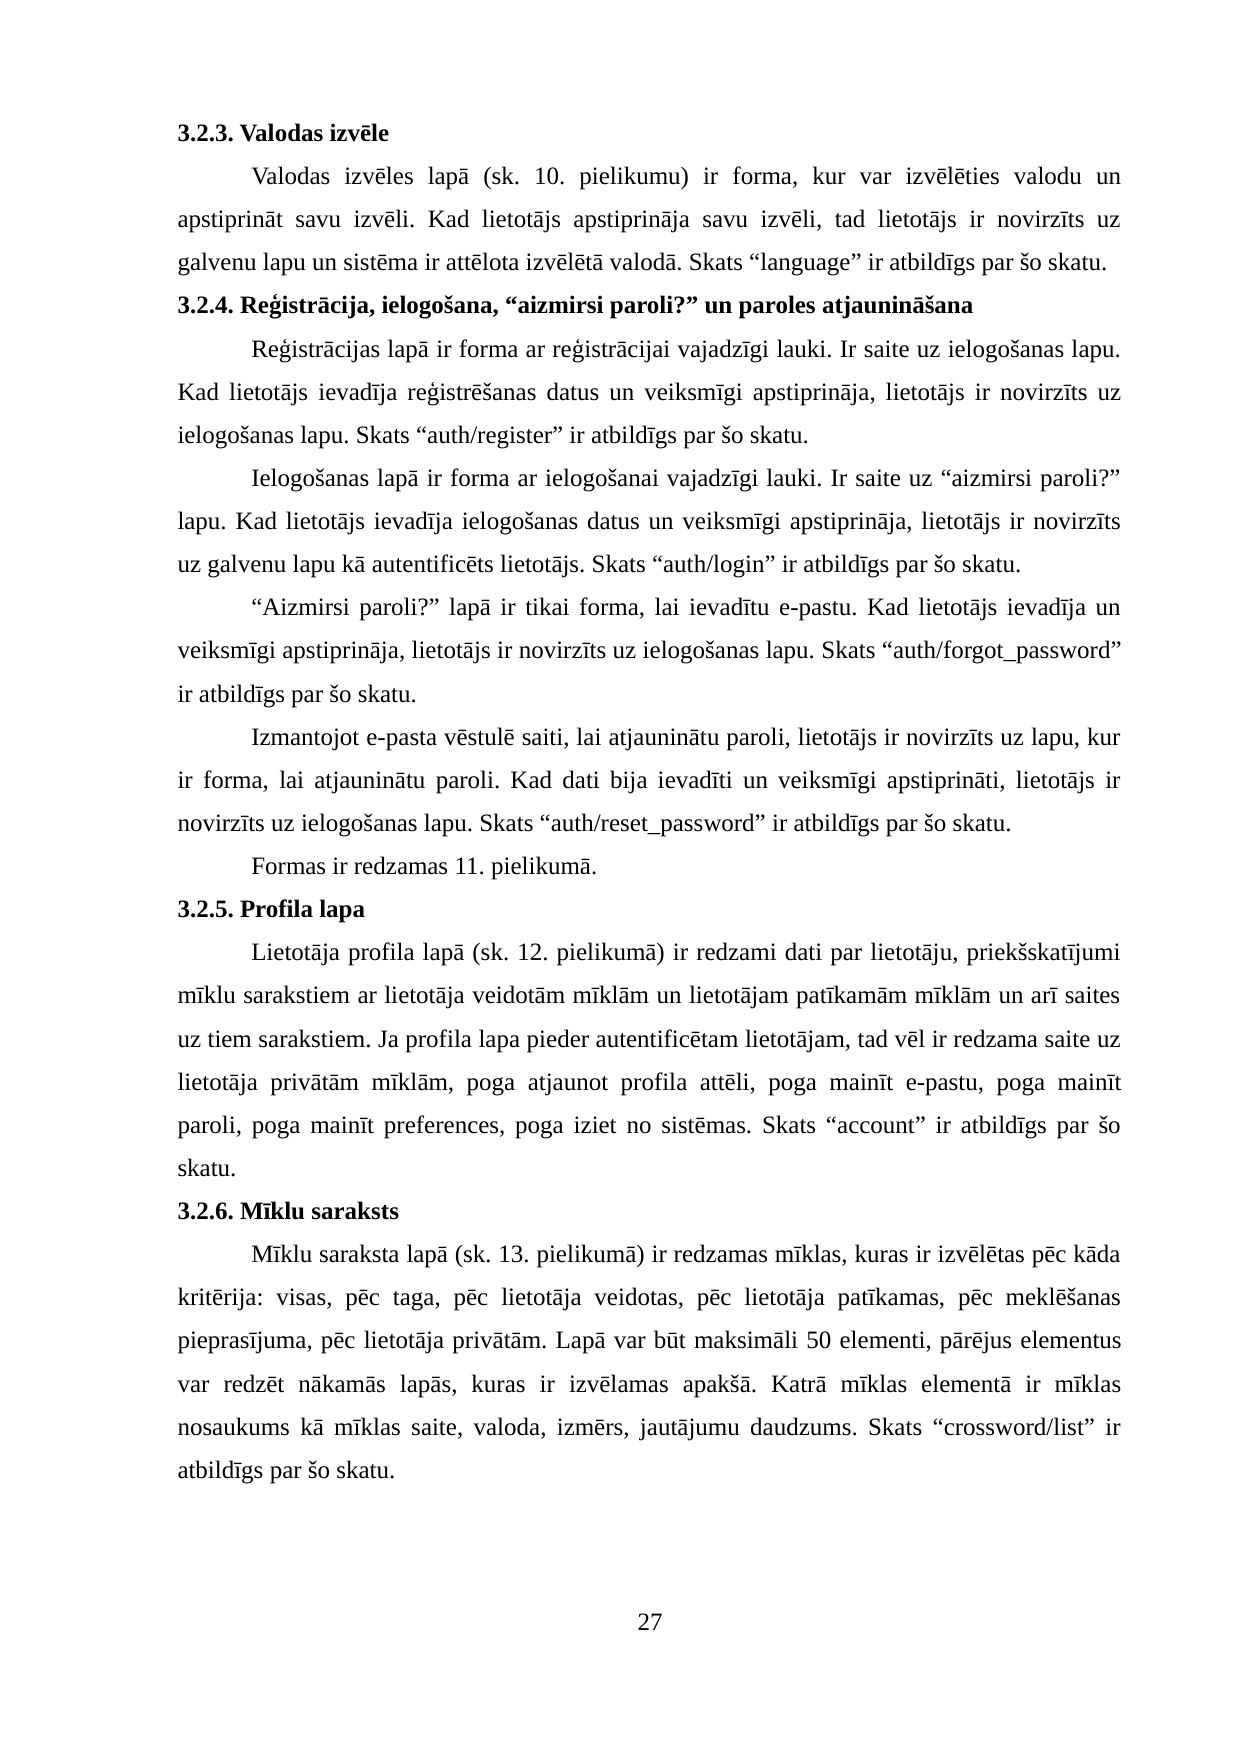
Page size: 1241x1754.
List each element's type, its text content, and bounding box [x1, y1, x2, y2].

list “Aizmirsi paroli?” lapā ir tikai forma, lai ievadītu e-pastu. Kad lietotājs ievadīja un veiksmīgi apstiprināja, lietotājs ir novirzīts uz ielogošanas lapu. Skats “auth/forgot_password” ir atbildīgs par šo skatu. [177, 592, 1122, 707]
list Izmantojot e-pasta vēstulē saiti, lai atjauninātu paroli, lietotājs ir novirzīts uz lapu, kur ir forma, lai atjauninātu paroli. Kad dati bija ievadīti un veiksmīgi apstiprināti, lietotājs ir novirzīts uz ielogošanas lapu. Skats “auth/reset_password” ir atbildīgs par šo skatu. [177, 722, 1122, 837]
list Mīklu saraksta lapā (sk. 13. pielikumā) ir redzamas mīklas, kuras ir izvēlētas pēc kāda kritērija: visas, pēc taga, pēc lietotāja veidotas, pēc lietotāja patīkamas, pēc meklēšanas pieprasījuma, pēc lietotāja privātām. Lapā var būt maksimāli 50 elementi, pārējus elementus var redzēt nākamās lapās, kuras ir izvēlamas apakšā. Katrā mīklas elementā ir mīklas nosaukums kā mīklas saite, valoda, izmērs, jautājumu daudzums. Skats “crossword/list” ir atbildīgs par šo skatu. [177, 1239, 1122, 1484]
list Ielogošanas lapā ir forma ar ielogošanai vajadzīgi lauki. Ir saite uz “aizmirsi paroli?” lapu. Kad lietotājs ievadīja ielogošanas datus un veiksmīgi apstiprināja, lietotājs ir novirzīts uz galvenu lapu kā autentificēts lietotājs. Skats “auth/login” ir atbildīgs par šo skatu. [177, 463, 1122, 578]
list Valodas izvēles lapā (sk. 10. pielikumu) ir forma, kur var izvēlēties valodu un apstiprināt savu izvēli. Kad lietotājs apstiprināja savu izvēli, tad lietotājs ir novirzīts uz galvenu lapu un sistēma ir attēlota izvēlētā valodā. Skats “language” ir atbildīgs par šo skatu. [177, 161, 1122, 276]
list Formas ir redzamas 11. pielikumā. [177, 851, 1122, 880]
list Lietotāja profila lapā (sk. 12. pielikumā) ir redzami dati par lietotāju, priekšskatījumi mīklu sarakstiem ar lietotāja veidotām mīklām un lietotājam patīkamām mīklām un arī saites uz tiem sarakstiem. Ja profila lapa pieder autentificētam lietotājam, tad vēl ir redzama saite uz lietotāja privātām mīklām, poga atjaunot profila attēli, poga mainīt e-pastu, poga mainīt paroli, poga mainīt preferences, poga iziet no sistēmas. Skats “account” ir atbildīgs par šo skatu. [177, 937, 1122, 1182]
subtitle 3.2.6. Mīklu saraksts [177, 1196, 1122, 1225]
subtitle 3.2.3. Valodas izvēle [177, 118, 1122, 147]
subtitle 3.2.4. Reģistrācija, ielogošana, “aizmirsi paroli?” un paroles atjaunināšana [177, 291, 1122, 319]
subtitle 3.2.5. Profila lapa [177, 894, 1122, 923]
list Reģistrācijas lapā ir forma ar reģistrācijai vajadzīgi lauki. Ir saite uz ielogošanas lapu. Kad lietotājs ievadīja reģistrēšanas datus un veiksmīgi apstiprināja, lietotājs ir novirzīts uz ielogošanas lapu. Skats “auth/register” ir atbildīgs par šo skatu. [177, 334, 1122, 449]
